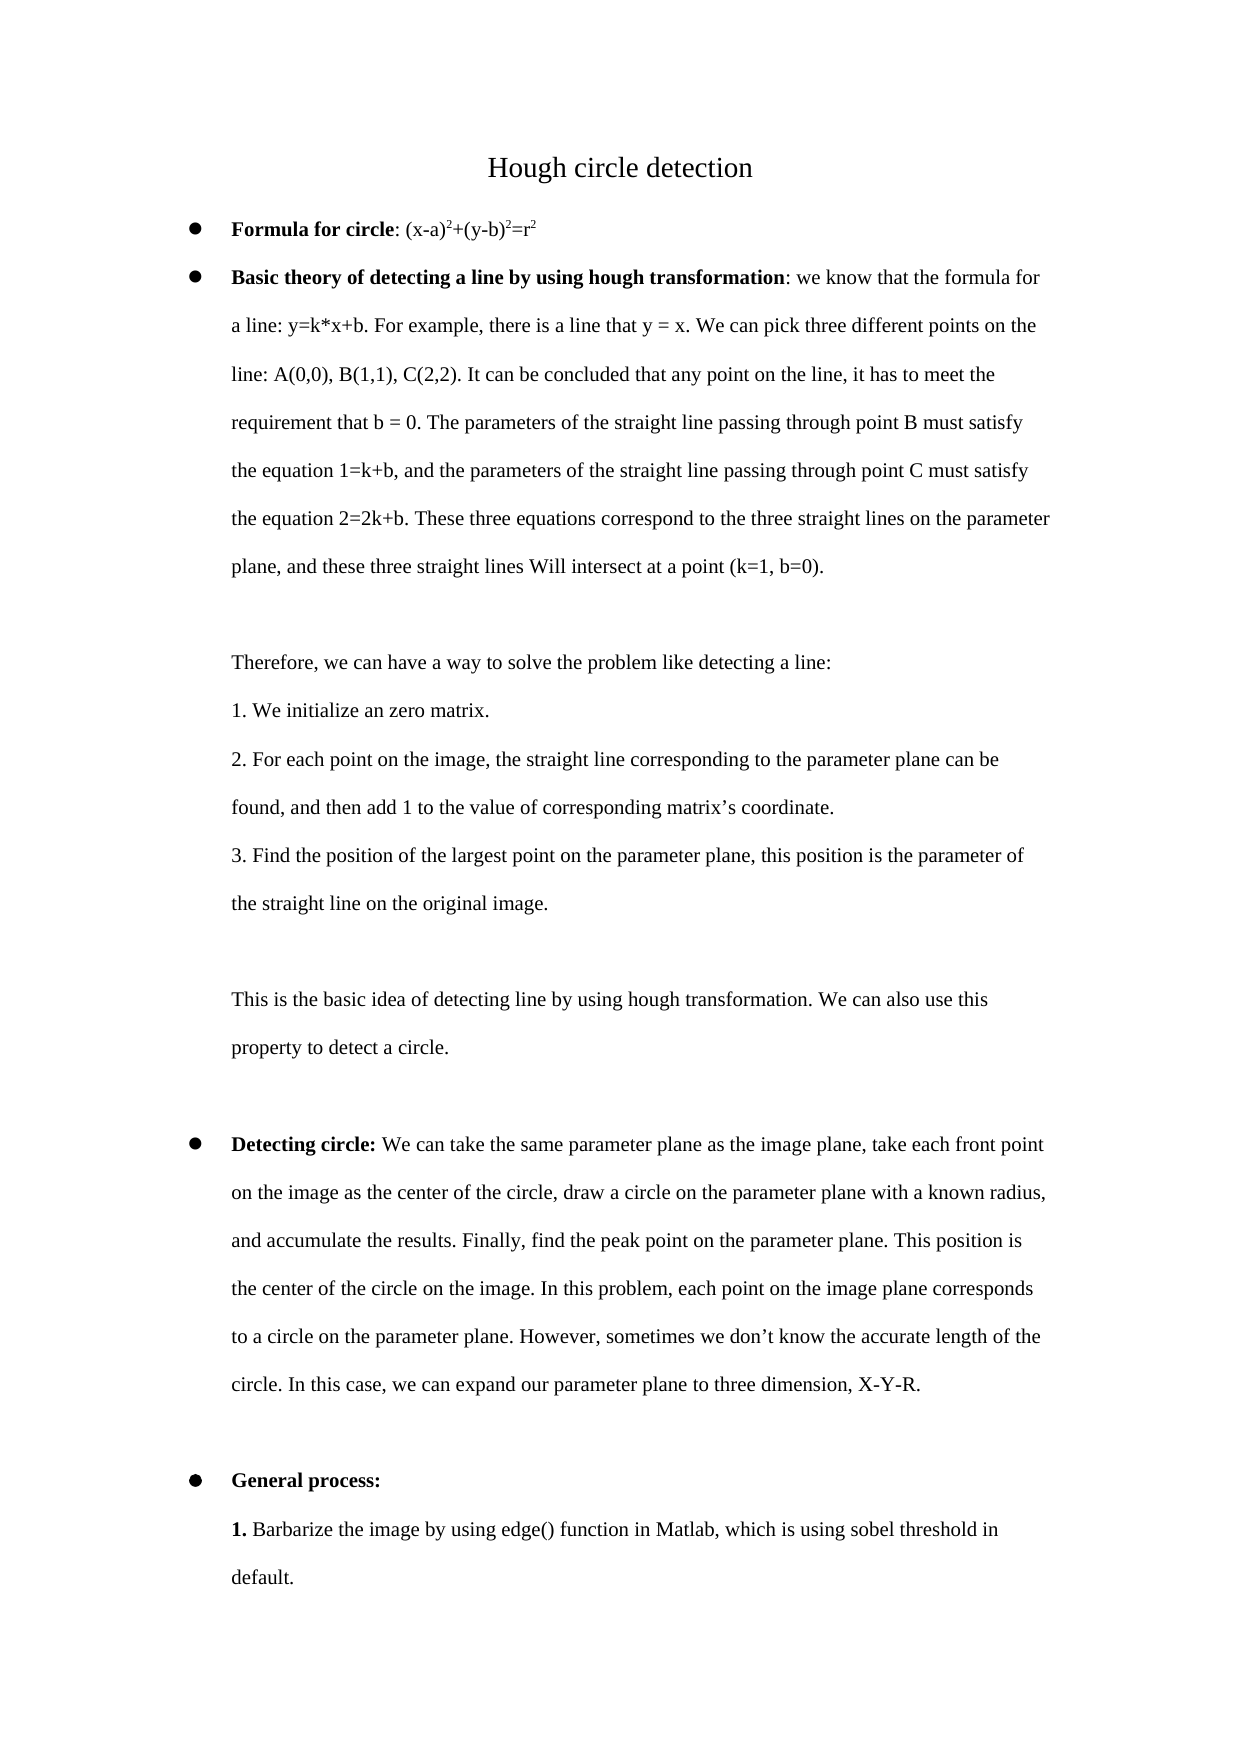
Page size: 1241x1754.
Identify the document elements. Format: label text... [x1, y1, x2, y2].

list Barbarize the image by using edge() function in Matlab, which is using sobel threshold in default. [187, 1516, 1053, 1589]
list This is the basic idea of detecting line by using hough transformation. We can also use this property to detect a circle. [187, 987, 1053, 1059]
list Find the position of the largest point on the parameter plane, this position is the parameter of the straight line on the original image. [187, 843, 1053, 915]
list Detecting circle: We can take the same parameter plane as the image plane, take each front point on the image as the center of the circle, draw a circle on the parameter plane with a known radius, and accumulate the results. Finally, find the peak point on the parameter plane. This position is the center of the circle on the image. In this problem, each point on the image plane corresponds to a circle on the parameter plane. However, sometimes we don’t know the accurate length of the circle. In this case, we can expand our parameter plane to three dimension, X-Y-R. [187, 1131, 1053, 1396]
text Hough circle detection [187, 150, 1053, 183]
list Therefore, we can have a way to solve the problem like detecting a line: [187, 650, 1053, 674]
list General process: [187, 1468, 1053, 1492]
list Basic theory of detecting a line by using hough transformation: we know that the formula for a line: y=k*x+b. For example, there is a line that y = x. We can pick three different points on the line: A(0,0), B(1,1), C(2,2). It can be concluded that any point on the line, it has to meet the requirement that b = 0. The parameters of the straight line passing through point B must satisfy the equation 1=k+b, and the parameters of the straight line passing through point C must satisfy the equation 2=2k+b. These three equations correspond to the three straight lines on the parameter plane, and these three straight lines Will intersect at a point (k=1, b=0). [187, 265, 1053, 578]
list We initialize an zero matrix. [187, 698, 1053, 722]
list Formula for circle: (x-a)2+(y-b)2=r2 [187, 217, 1053, 241]
list For each point on the image, the straight line corresponding to the parameter plane can be found, and then add 1 to the value of corresponding matrix’s coordinate. [187, 746, 1053, 819]
